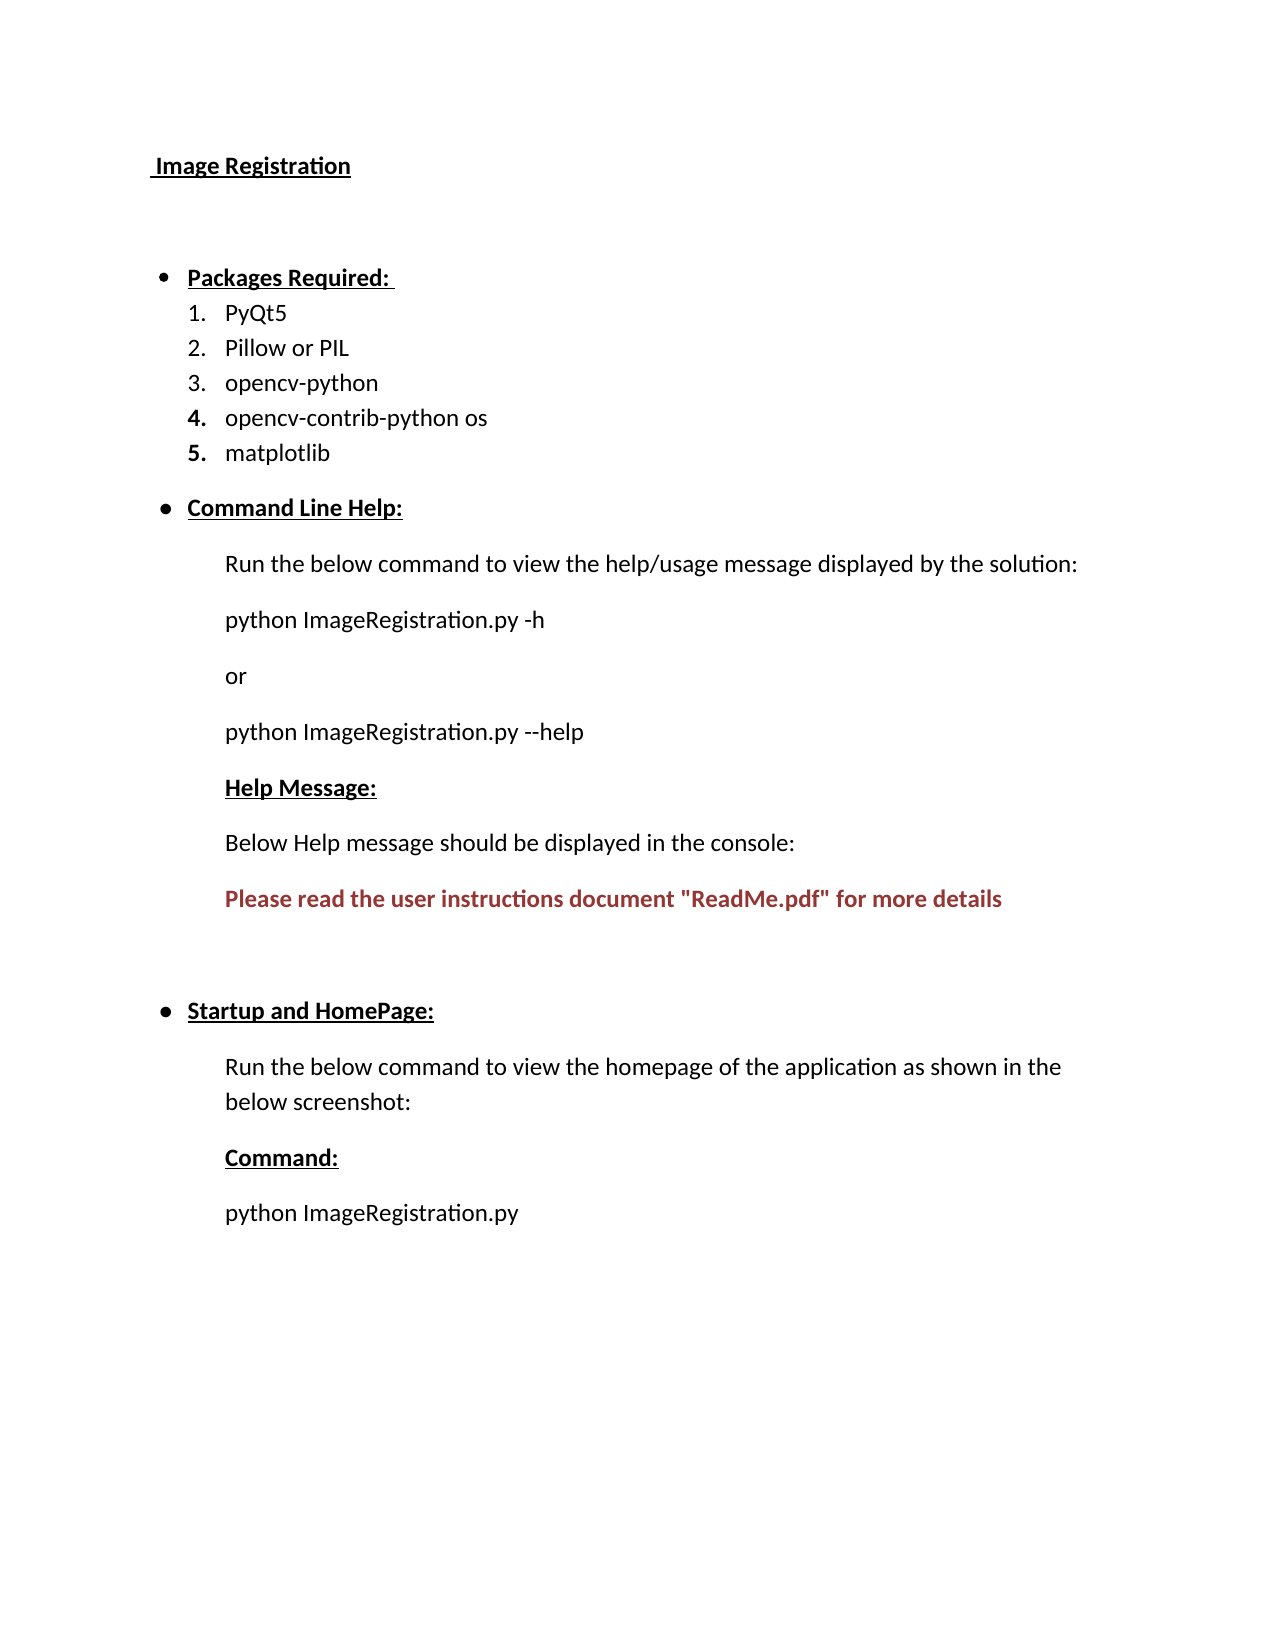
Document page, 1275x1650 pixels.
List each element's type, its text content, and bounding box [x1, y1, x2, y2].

text python ImageRegistration.py -h [225, 604, 1125, 635]
text Below Help message should be displayed in the console: [150, 827, 1125, 858]
text Image Registration [150, 150, 1125, 181]
list matplotlib [187, 437, 1125, 467]
text python ImageRegistration.py --help [225, 716, 1125, 746]
text or [225, 660, 1125, 691]
list opencv-contrib-python os [187, 402, 1125, 432]
list Startup and HomePage: [159, 995, 1125, 1026]
list Packages Required: [159, 262, 1125, 292]
list PyQt5 [187, 297, 1125, 327]
text Command: [225, 1142, 1125, 1172]
text python ImageRegistration.py [225, 1197, 1125, 1228]
list Pillow or PIL [187, 332, 1125, 362]
text Please read the user instructions document "ReadMe.pdf" for more details [150, 883, 1125, 914]
text Run the below command to view the help/usage message displayed by the solution: [225, 548, 1125, 579]
list Command Line Help: [159, 492, 1125, 523]
text Help Message: [150, 772, 1125, 802]
text Run the below command to view the homepage of the application as shown in the below screenshot: [225, 1051, 1125, 1116]
list opencv-python [187, 367, 1125, 397]
